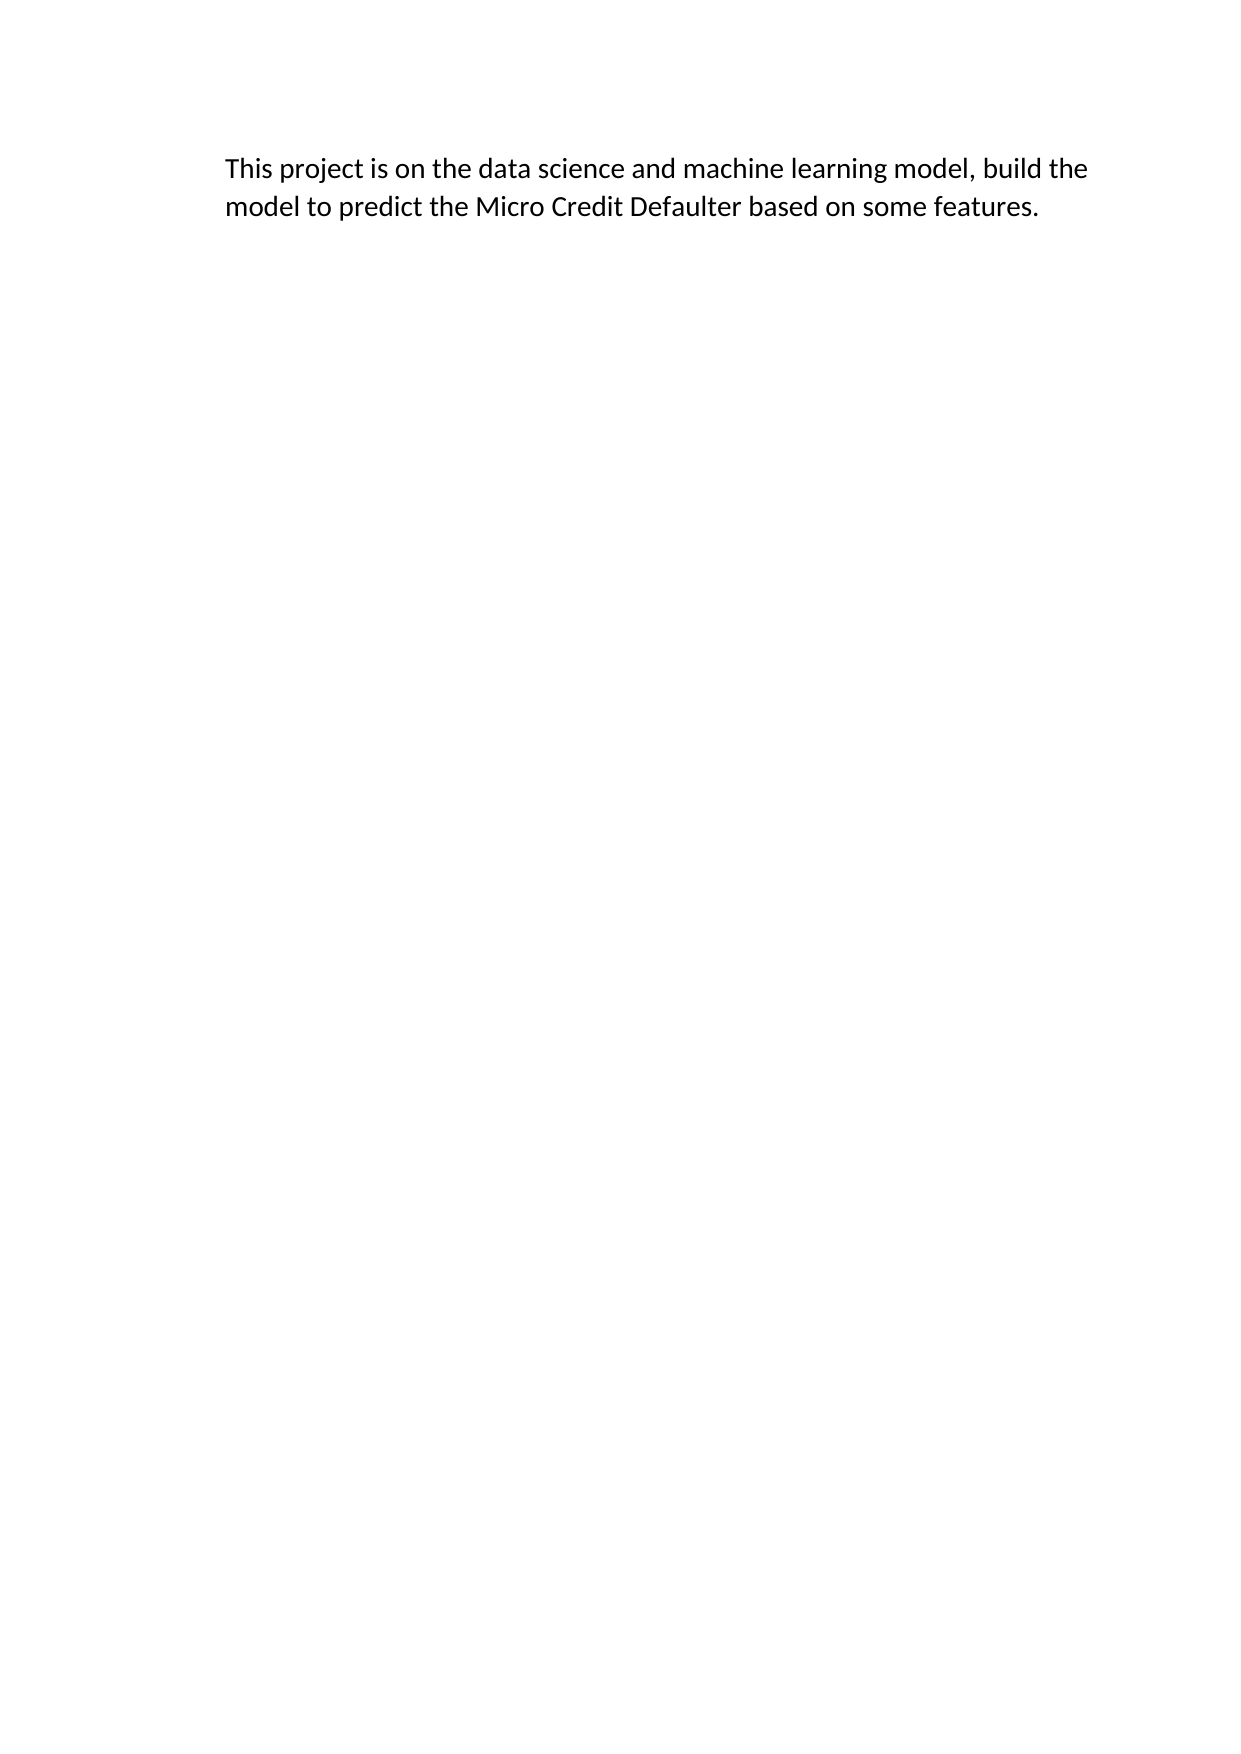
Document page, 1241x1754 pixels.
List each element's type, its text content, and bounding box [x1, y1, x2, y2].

text This project is on the data science and machine learning model, build the model to predict the Micro Credit Defaulter based on some features. [225, 150, 1090, 224]
